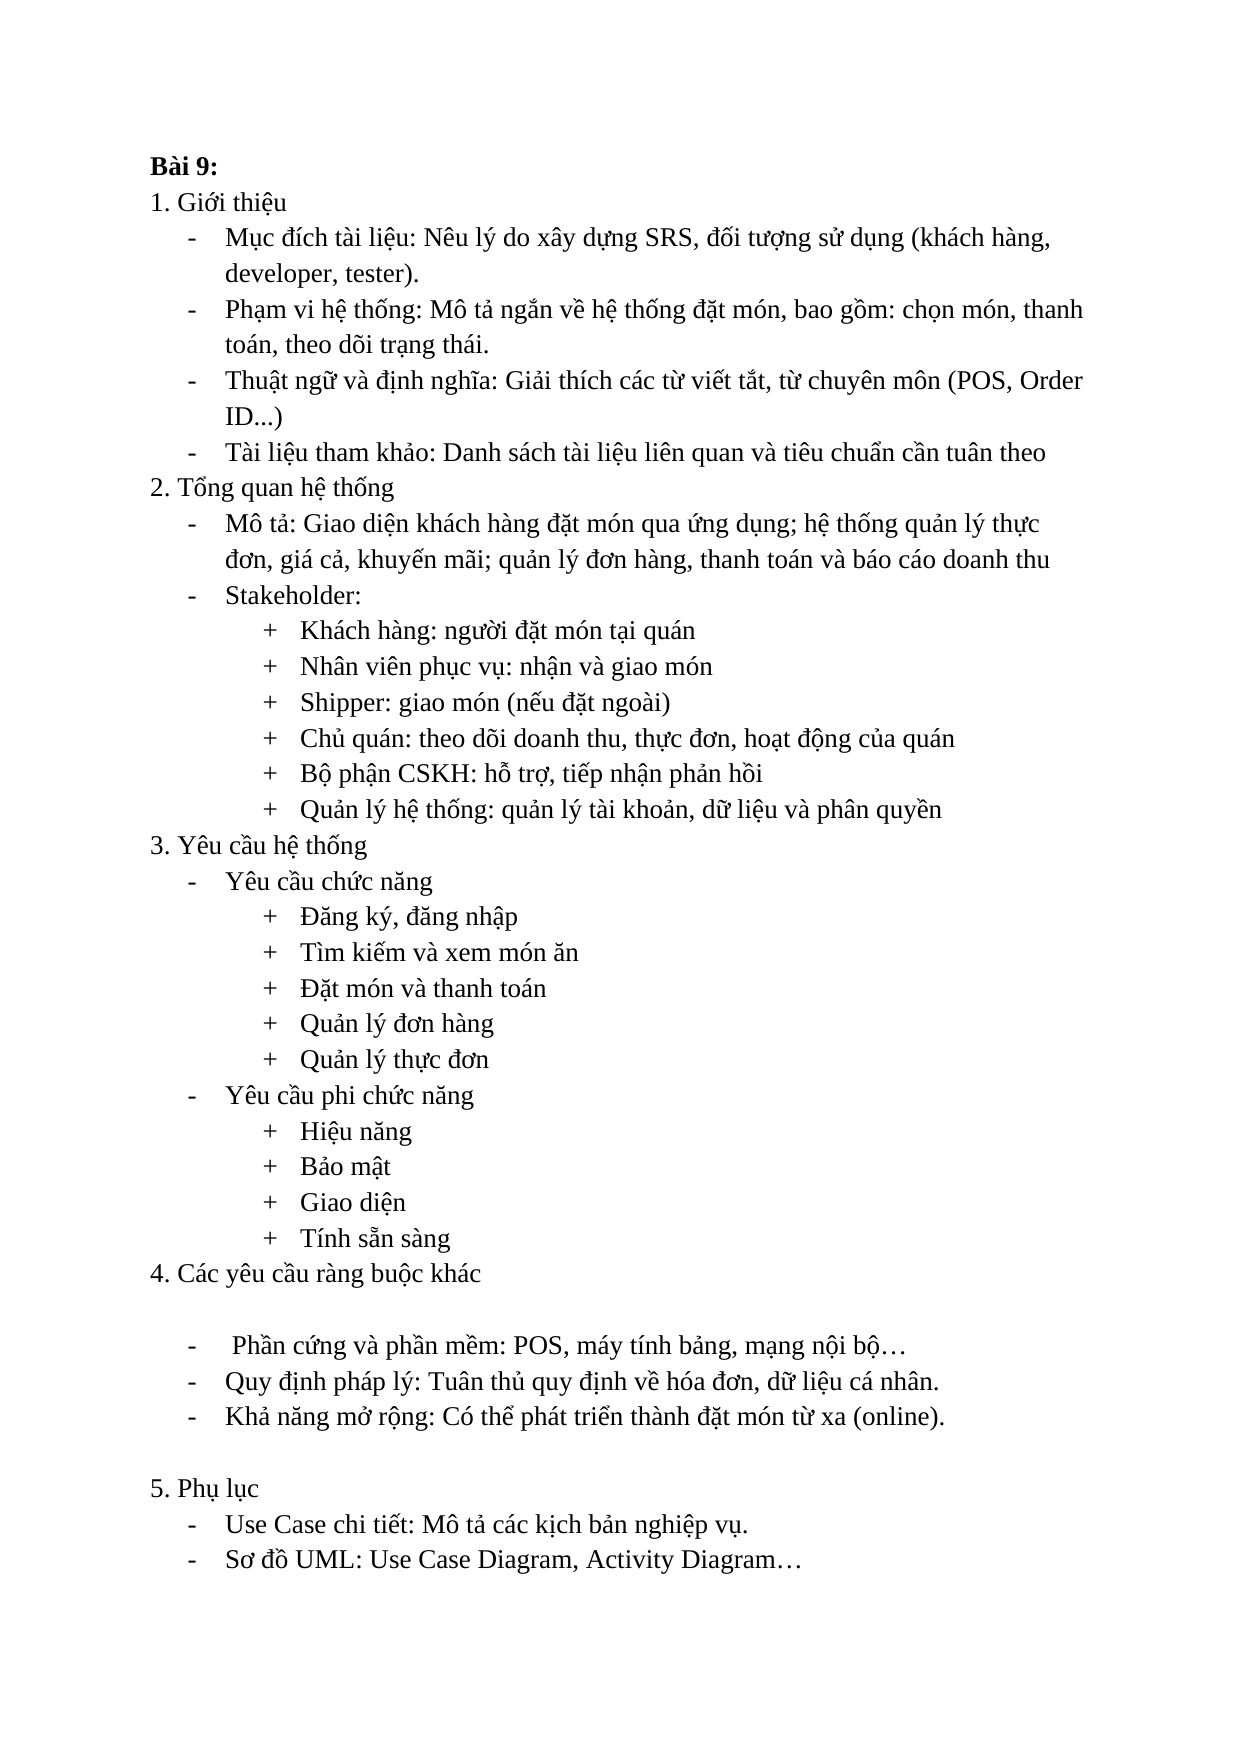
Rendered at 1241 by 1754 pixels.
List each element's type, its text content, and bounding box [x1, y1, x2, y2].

list Yêu cầu phi chức năng [187, 1079, 1090, 1110]
list Quản lý thực đơn [262, 1043, 1090, 1074]
list Chủ quán: theo dõi doanh thu, thực đơn, hoạt động của quán [262, 722, 1090, 753]
text 4. Các yêu cầu ràng buộc khác [150, 1258, 1090, 1289]
list Quy định pháp lý: Tuân thủ quy định về hóa đơn, dữ liệu cá nhân. [187, 1365, 1090, 1396]
list Stakeholder: [187, 579, 1090, 610]
list Phần cứng và phần mềm: POS, máy tính bảng, mạng nội bộ… [187, 1329, 1090, 1360]
list Phạm vi hệ thống: Mô tả ngắn về hệ thống đặt món, bao gồm: chọn món, thanh toán, theo dõi trạng thái. [187, 293, 1090, 360]
list Tính sẵn sàng [262, 1222, 1090, 1253]
list Bộ phận CSKH: hỗ trợ, tiếp nhận phản hồi [262, 757, 1090, 788]
text 1. Giới thiệu [150, 186, 1090, 217]
text 2. Tổng quan hệ thống [150, 472, 1090, 503]
text Bài 9: [150, 150, 1090, 181]
list Yêu cầu chức năng [187, 864, 1090, 896]
list Mục đích tài liệu: Nêu lý do xây dựng SRS, đối tượng sử dụng (khách hàng, developer, tester). [187, 221, 1090, 288]
list Khả năng mở rộng: Có thể phát triển thành đặt món từ xa (online). [187, 1401, 1090, 1432]
list Sơ đồ UML: Use Case Diagram, Activity Diagram… [187, 1543, 1090, 1574]
list Nhân viên phục vụ: nhận và giao món [262, 650, 1090, 681]
list Shipper: giao món (nếu đặt ngoài) [262, 686, 1090, 717]
list Đăng ký, đăng nhập [262, 900, 1090, 931]
list Khách hàng: người đặt món tại quán [262, 614, 1090, 646]
list Thuật ngữ và định nghĩa: Giải thích các từ viết tắt, từ chuyên môn (POS, Order ID...) [187, 364, 1090, 431]
list Bảo mật [262, 1150, 1090, 1182]
list Hiệu năng [262, 1115, 1090, 1146]
list Quản lý đơn hàng [262, 1007, 1090, 1039]
list Use Case chi tiết: Mô tả các kịch bản nghiệp vụ. [187, 1508, 1090, 1539]
list Tài liệu tham khảo: Danh sách tài liệu liên quan và tiêu chuẩn cần tuân theo [187, 436, 1090, 467]
text 5. Phụ lục [150, 1472, 1090, 1503]
list Tìm kiếm và xem món ăn [262, 936, 1090, 967]
list Đặt món và thanh toán [262, 972, 1090, 1003]
list Mô tả: Giao diện khách hàng đặt món qua ứng dụng; hệ thống quản lý thực đơn, giá cả, khuyến mãi; quản lý đơn hàng, thanh toán và báo cáo doanh thu [187, 507, 1090, 574]
list Quản lý hệ thống: quản lý tài khoản, dữ liệu và phân quyền [262, 793, 1090, 824]
list Giao diện [262, 1186, 1090, 1217]
text 3. Yêu cầu hệ thống [150, 829, 1090, 860]
